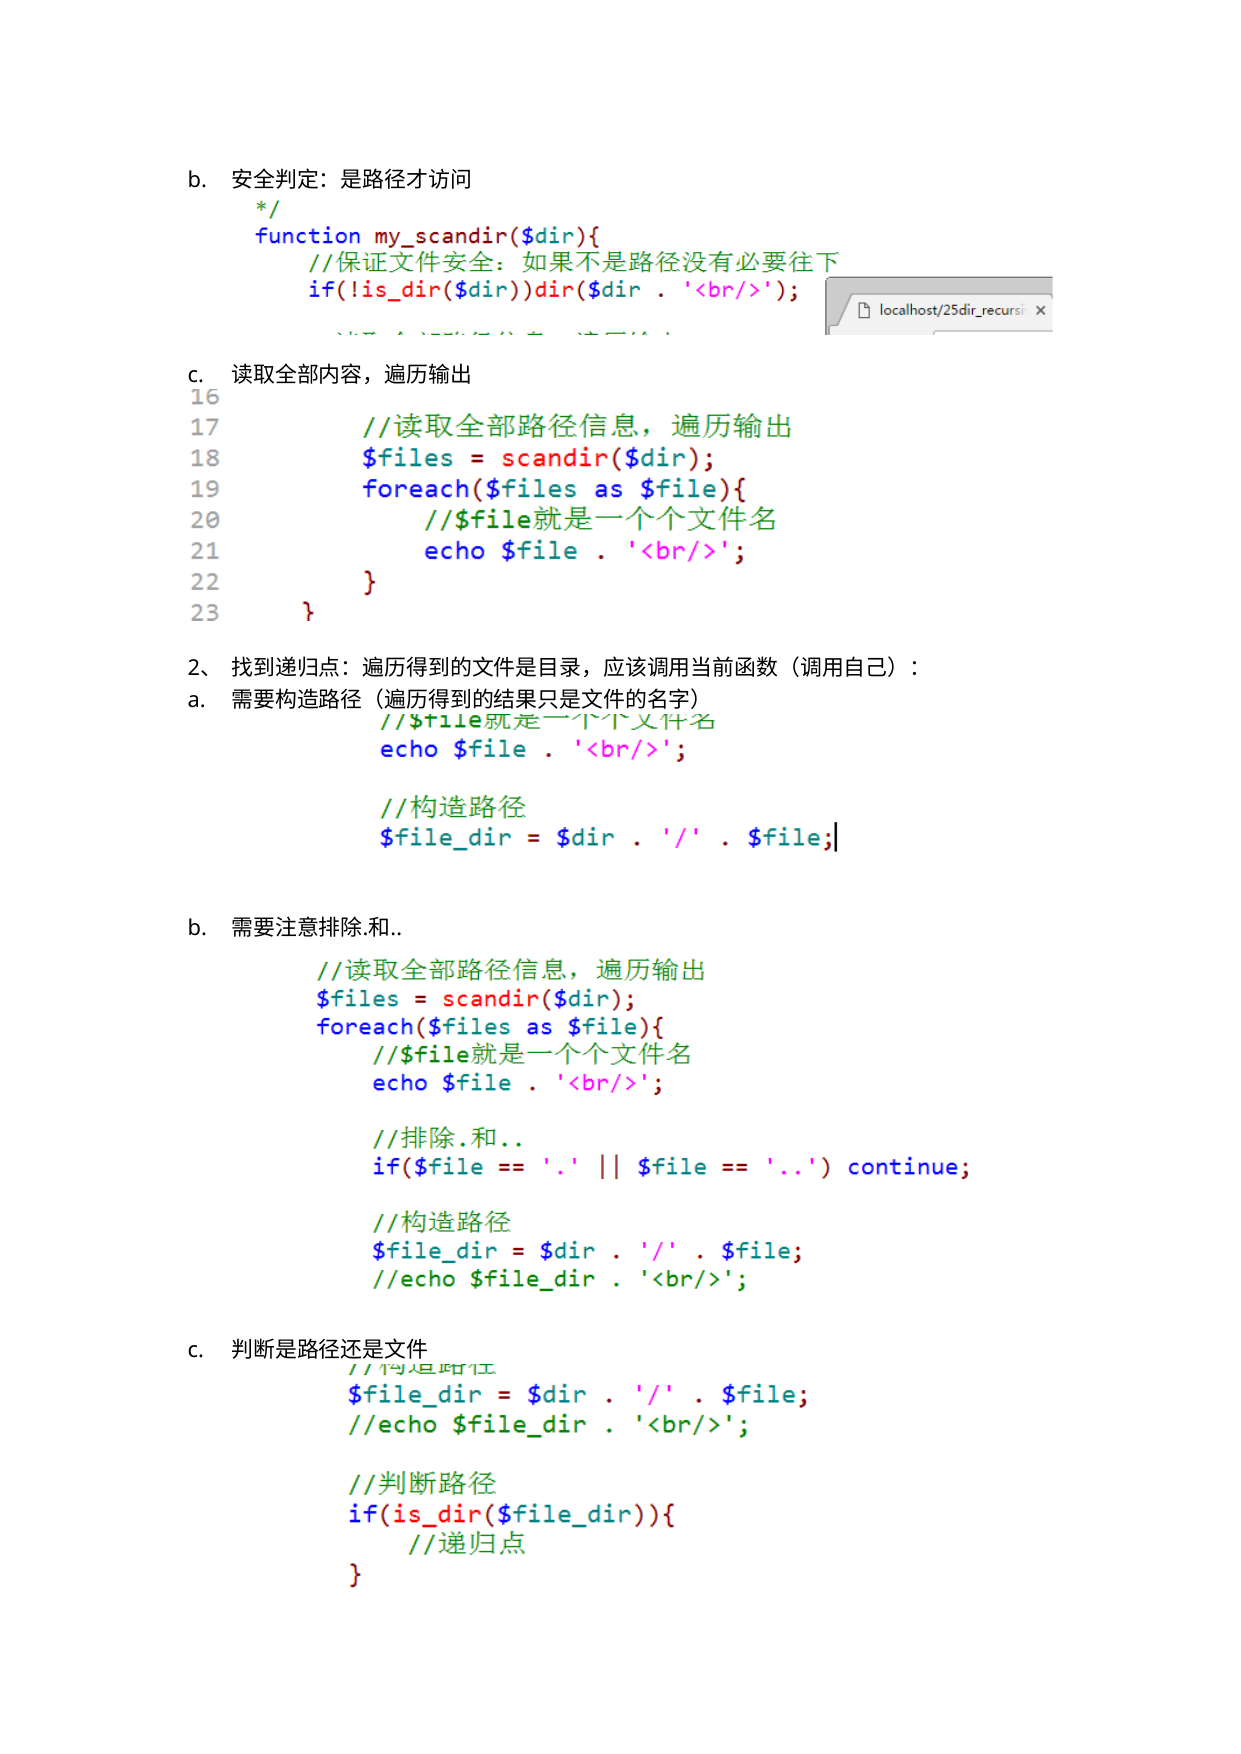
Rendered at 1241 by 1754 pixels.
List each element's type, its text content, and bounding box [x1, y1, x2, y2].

text 2、 找到递归点：遍历得到的文件是目录，应该调用当前函数（调用自己）： [187, 649, 1053, 682]
picture [187, 389, 1053, 621]
picture [187, 194, 1053, 335]
text c. 判断是路径还是文件 [187, 1332, 1053, 1364]
text b. 需要注意排除.和.. [187, 909, 1053, 942]
picture [187, 1364, 1053, 1591]
picture [187, 714, 1053, 880]
text c. 读取全部内容，遍历输出 [187, 357, 1053, 389]
picture [187, 942, 1053, 1304]
text b. 安全判定：是路径才访问 [187, 162, 1053, 194]
text a. 需要构造路径（遍历得到的结果只是文件的名字） [187, 682, 1053, 714]
